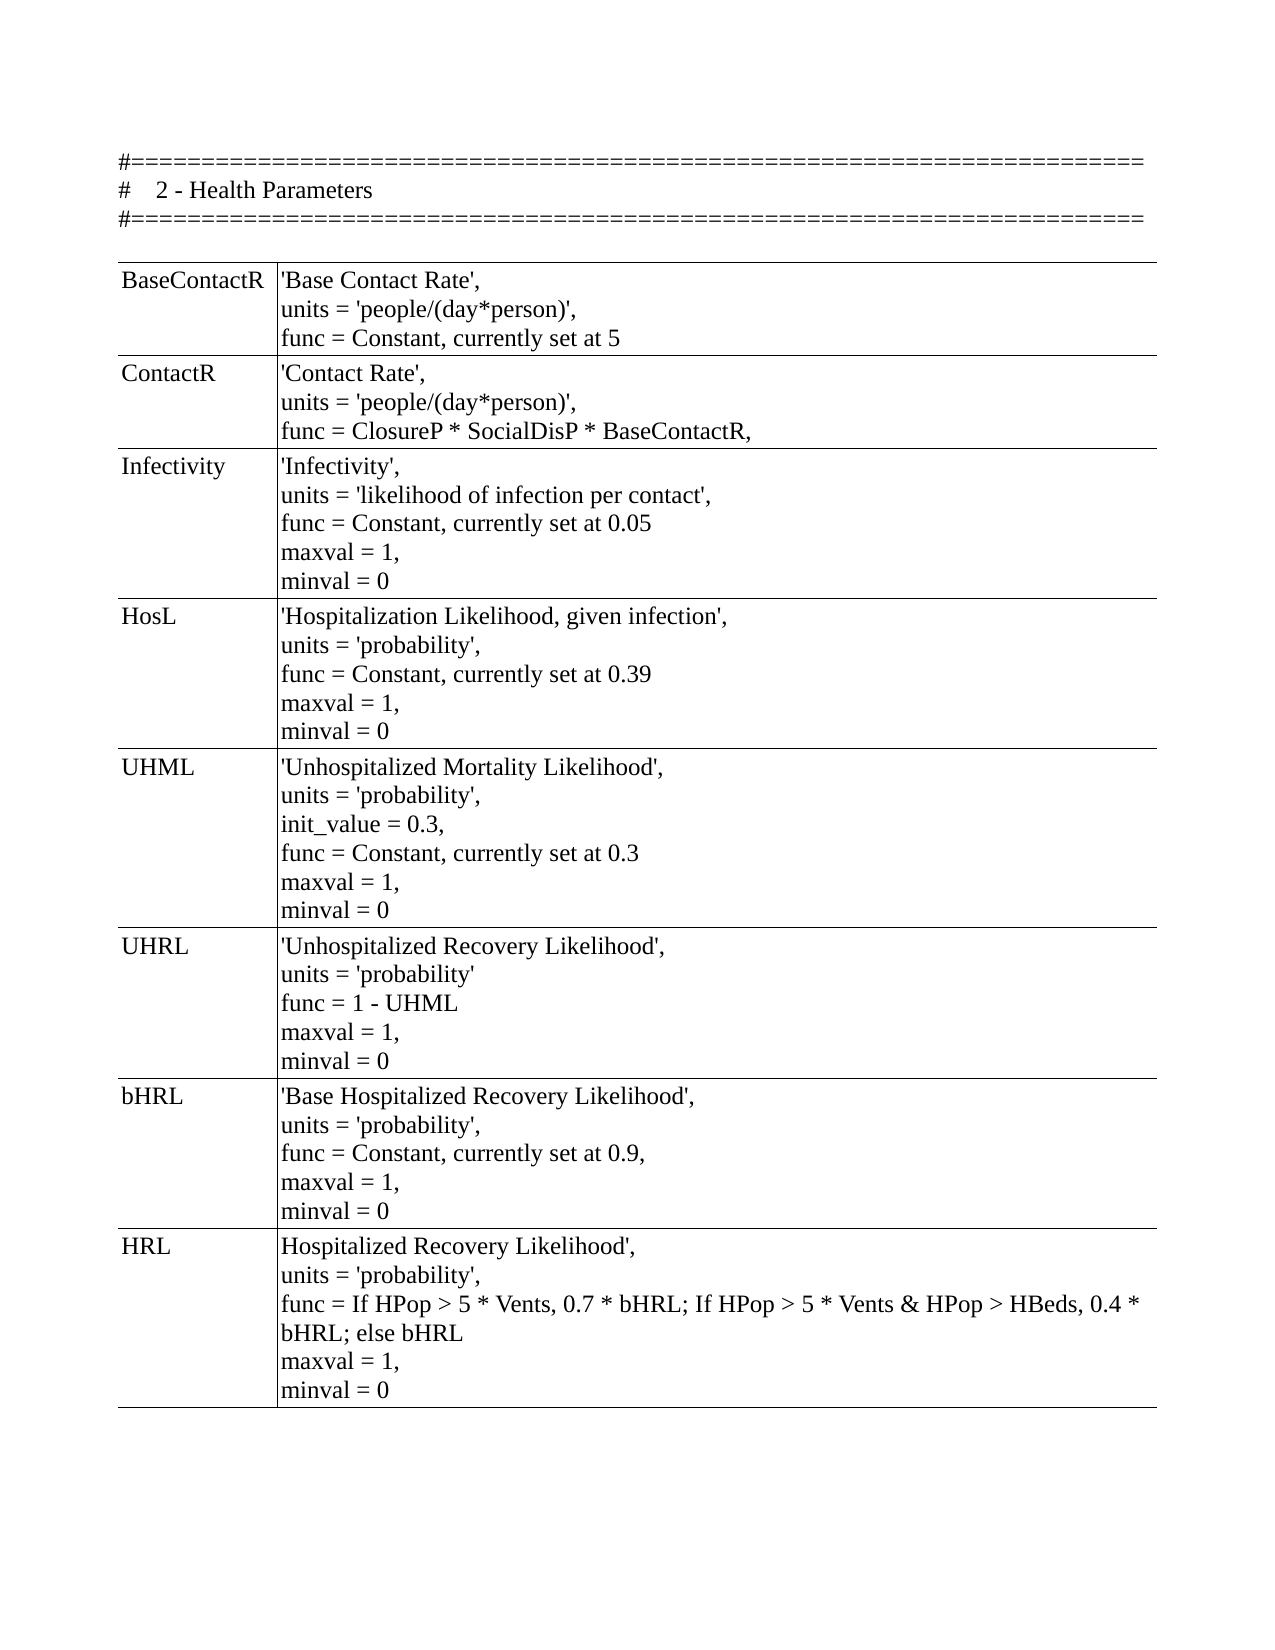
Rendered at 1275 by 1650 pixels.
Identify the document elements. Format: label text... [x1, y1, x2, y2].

table_header BaseContactR [118, 263, 277, 355]
text #======================================================================== [118, 204, 1157, 233]
table_cell UHRL [118, 928, 277, 1077]
table_cell UHML [118, 749, 277, 927]
table_cell Infectivity [118, 449, 277, 598]
table_cell 'Base Hospitalized Recovery Likelihood', units = 'probability', func = Constant, currently set at 0.9, maxval = 1, minval = 0 [278, 1079, 1157, 1228]
table_cell 'Contact Rate', units = 'people/(day*person)', func = ClosureP * SocialDisP * BaseContactR, [278, 356, 1157, 447]
text # 2 - Health Parameters [118, 176, 1157, 204]
table_cell 'Infectivity', units = 'likelihood of infection per contact', func = Constant, currently set at 0.05 maxval = 1, minval = 0 [278, 449, 1157, 598]
table_cell bHRL [118, 1079, 277, 1228]
table_cell ContactR [118, 356, 277, 447]
table_cell Hospitalized Recovery Likelihood', units = 'probability', func = If HPop > 5 * Vents, 0.7 * bHRL; If HPop > 5 * Vents & HPop > HBeds, 0.4 * bHRL; else bHRL maxval = 1, minval = 0 [278, 1229, 1157, 1407]
text #======================================================================== [118, 147, 1157, 176]
table_cell HRL [118, 1229, 277, 1407]
table_header 'Base Contact Rate', units = 'people/(day*person)', func = Constant, currently set at 5 [278, 263, 1157, 355]
table_cell 'Hospitalization Likelihood, given infection', units = 'probability', func = Constant, currently set at 0.39 maxval = 1, minval = 0 [278, 599, 1157, 748]
table_cell 'Unhospitalized Recovery Likelihood', units = 'probability' func = 1 - UHML maxval = 1, minval = 0 [278, 928, 1157, 1077]
table_cell HosL [118, 599, 277, 748]
table_cell 'Unhospitalized Mortality Likelihood', units = 'probability', init_value = 0.3, func = Constant, currently set at 0.3 maxval = 1, minval = 0 [278, 749, 1157, 927]
